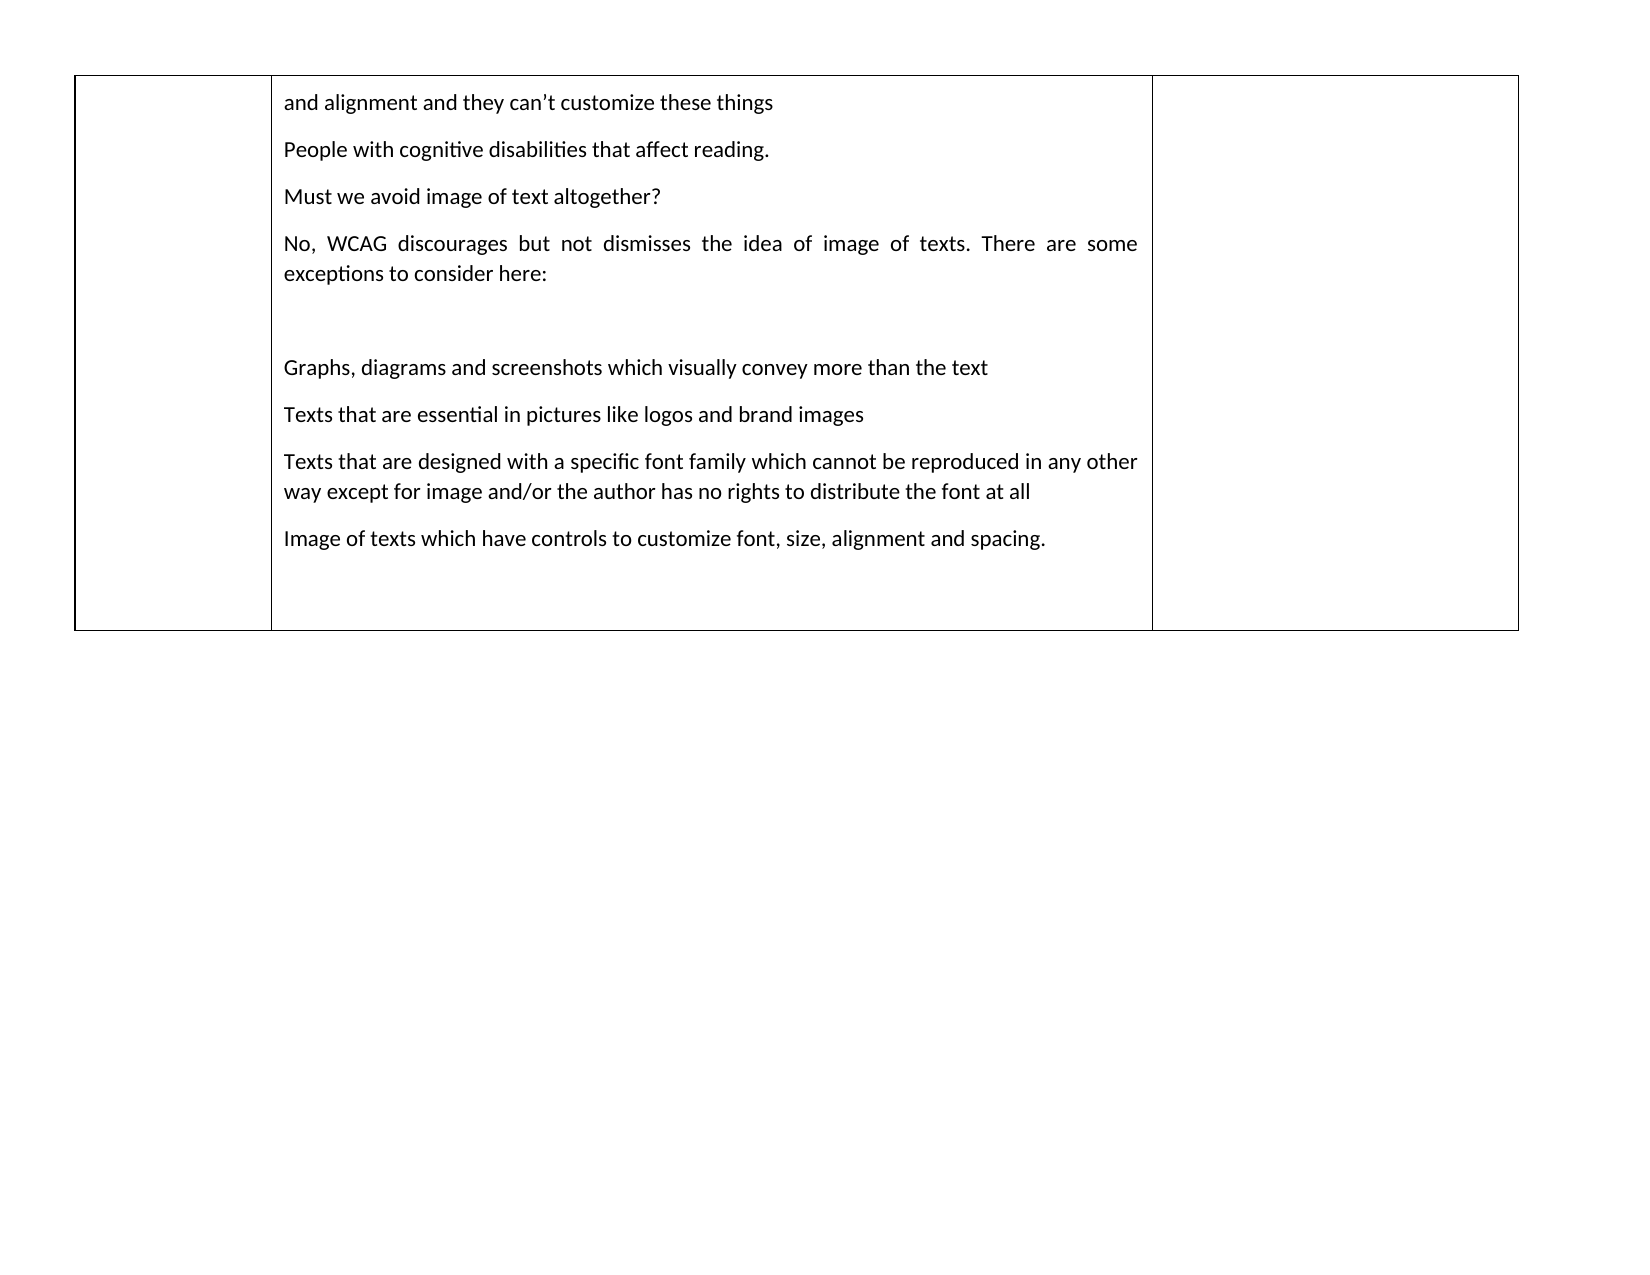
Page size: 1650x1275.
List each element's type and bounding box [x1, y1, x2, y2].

table_cell [1153, 76, 1518, 630]
table_cell [272, 76, 1152, 630]
table_cell [76, 76, 271, 630]
